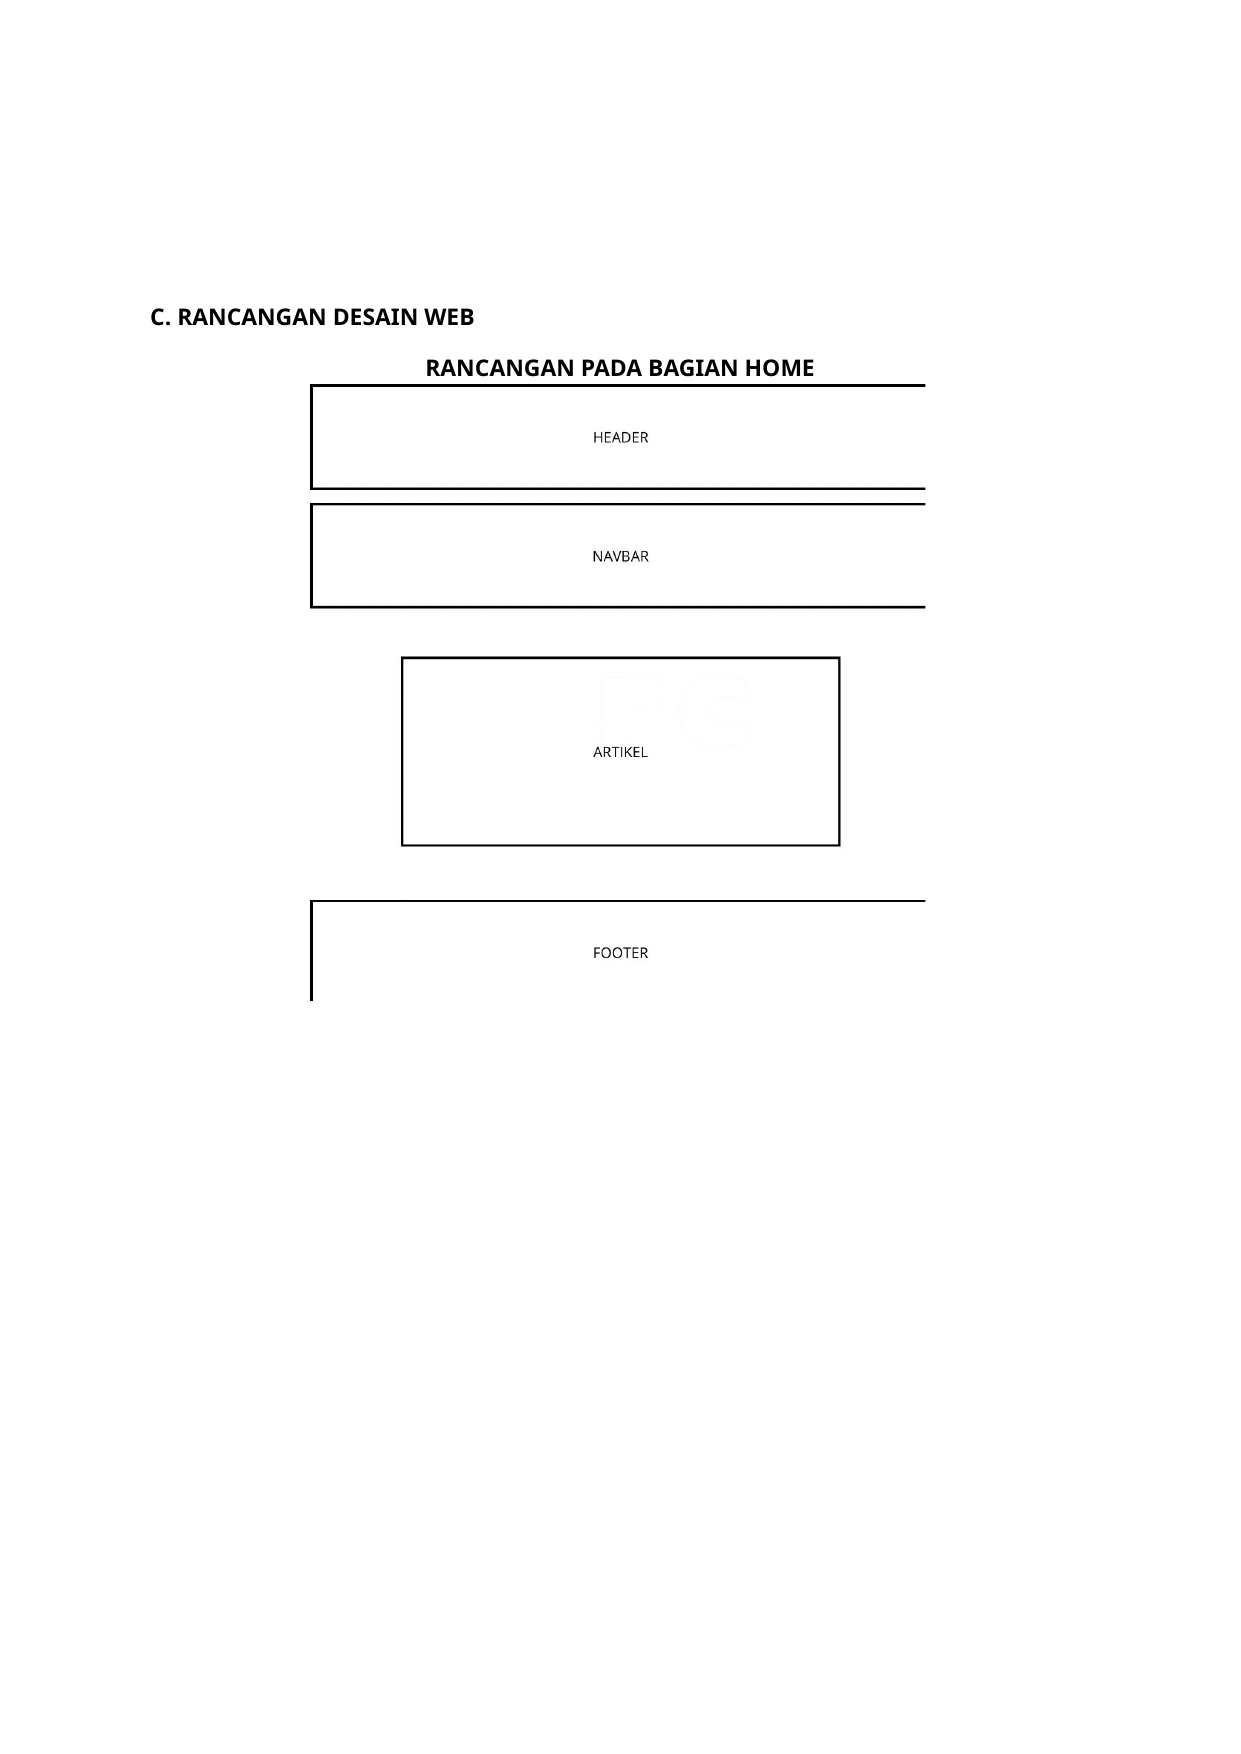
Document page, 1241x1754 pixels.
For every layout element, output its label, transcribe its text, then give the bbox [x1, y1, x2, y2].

text RANCANGAN PADA BAGIAN HOME [150, 352, 1090, 383]
picture [310, 384, 926, 1001]
text C. RANCANGAN DESAIN WEB [150, 301, 1090, 332]
